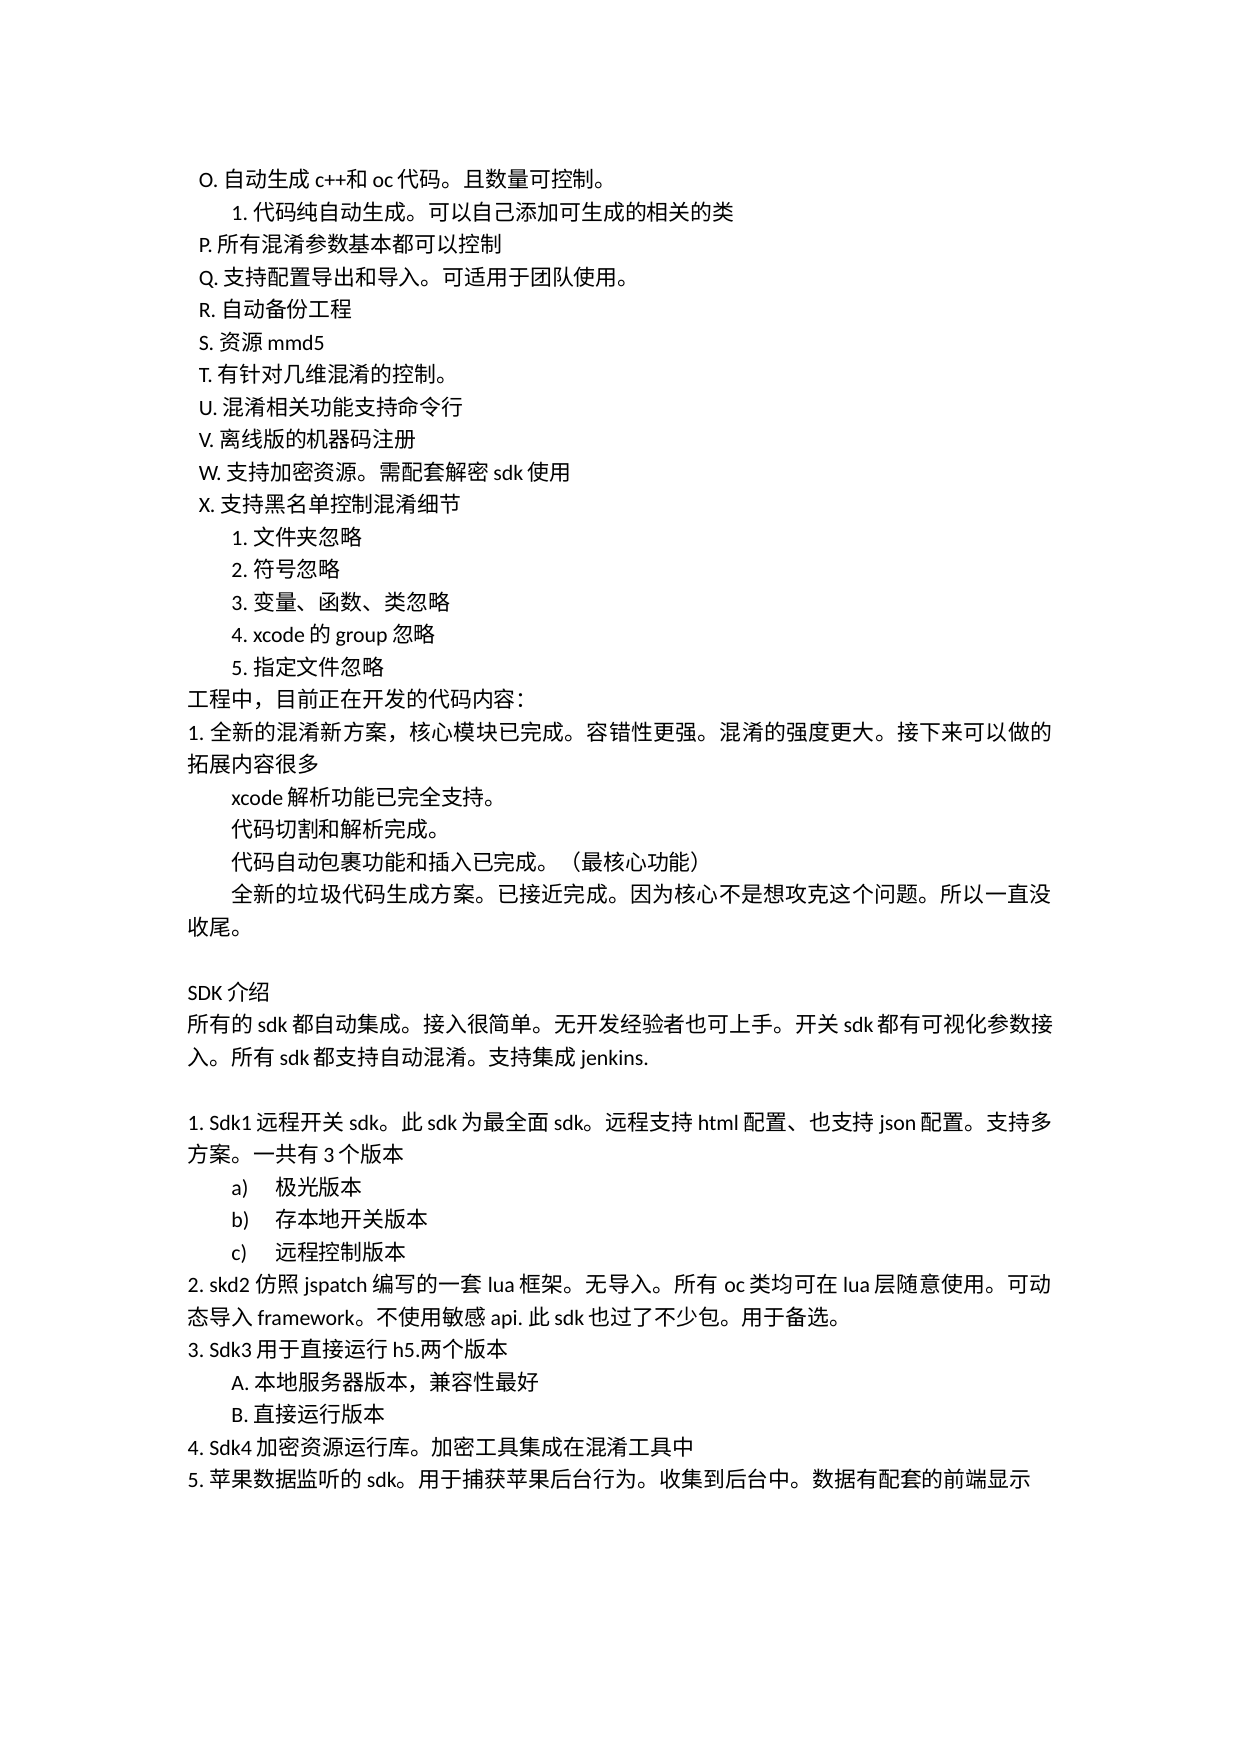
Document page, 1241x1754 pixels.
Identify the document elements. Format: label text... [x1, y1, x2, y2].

list 1. 全新的混淆新方案，核心模块已完成。容错性更强。混淆的强度更大。接下来可以做的拓展内容很多 [187, 714, 1053, 779]
list 代码切割和解析完成。 [187, 812, 1053, 844]
list 有针对几维混淆的控制。 [187, 357, 1053, 389]
list skd2 仿照jspatch编写的一套lua框架。无导入。所有oc类均可在lua层随意使用。可动态导入framework。不使用敏感api. 此sdk也过了不少包。用于备选。 [187, 1267, 1053, 1332]
list 指定文件忽略 [187, 649, 1053, 682]
list 支持黑名单控制混淆细节 [187, 487, 1053, 519]
list 全新的垃圾代码生成方案。已接近完成。因为核心不是想攻克这个问题。所以一直没收尾。 [187, 877, 1053, 942]
list 变量、函数、类忽略 [187, 584, 1053, 617]
list 混淆相关功能支持命令行 [187, 389, 1053, 422]
list 本地服务器版本，兼容性最好 [187, 1364, 1053, 1397]
list 文件夹忽略 [187, 519, 1053, 552]
list SDK介绍 [187, 974, 1053, 1007]
list Sdk3 用于直接运行h5.两个版本 [187, 1332, 1053, 1364]
list 符号忽略 [187, 552, 1053, 584]
list 代码自动包裹功能和插入已完成。（最核心功能） [187, 844, 1053, 877]
list 支持配置导出和导入。可适用于团队使用。 [187, 259, 1053, 292]
list 极光版本 [231, 1169, 1053, 1202]
list xcode的group忽略 [187, 617, 1053, 649]
list 支持加密资源。需配套解密sdk使用 [187, 454, 1053, 487]
list 自动备份工程 [187, 292, 1053, 324]
list 苹果数据监听的sdk。用于捕获苹果后台行为。收集到后台中。数据有配套的前端显示 [187, 1462, 1053, 1494]
list Sdk4 加密资源运行库。加密工具集成在混淆工具中 [187, 1429, 1053, 1462]
list 资源mmd5 [187, 324, 1053, 357]
list 自动生成c++和oc代码。且数量可控制。 [187, 162, 1053, 194]
list 离线版的机器码注册 [187, 422, 1053, 454]
list Sdk1 远程开关sdk。此sdk为最全面sdk。远程支持html配置、也支持json配置。支持多方案。一共有3个版本 [187, 1104, 1053, 1169]
list 所有混淆参数基本都可以控制 [187, 227, 1053, 259]
list 存本地开关版本 [231, 1202, 1053, 1234]
list 所有的sdk都自动集成。接入很简单。无开发经验者也可上手。开关sdk都有可视化参数接入。所有sdk都支持自动混淆。支持集成jenkins. [187, 1007, 1053, 1072]
list 1. 代码纯自动生成。可以自己添加可生成的相关的类 [187, 194, 1053, 227]
list 工程中，目前正在开发的代码内容： [187, 682, 1053, 714]
list 直接运行版本 [187, 1397, 1053, 1429]
list 远程控制版本 [231, 1234, 1053, 1267]
list xcode解析功能已完全支持。 [187, 779, 1053, 812]
